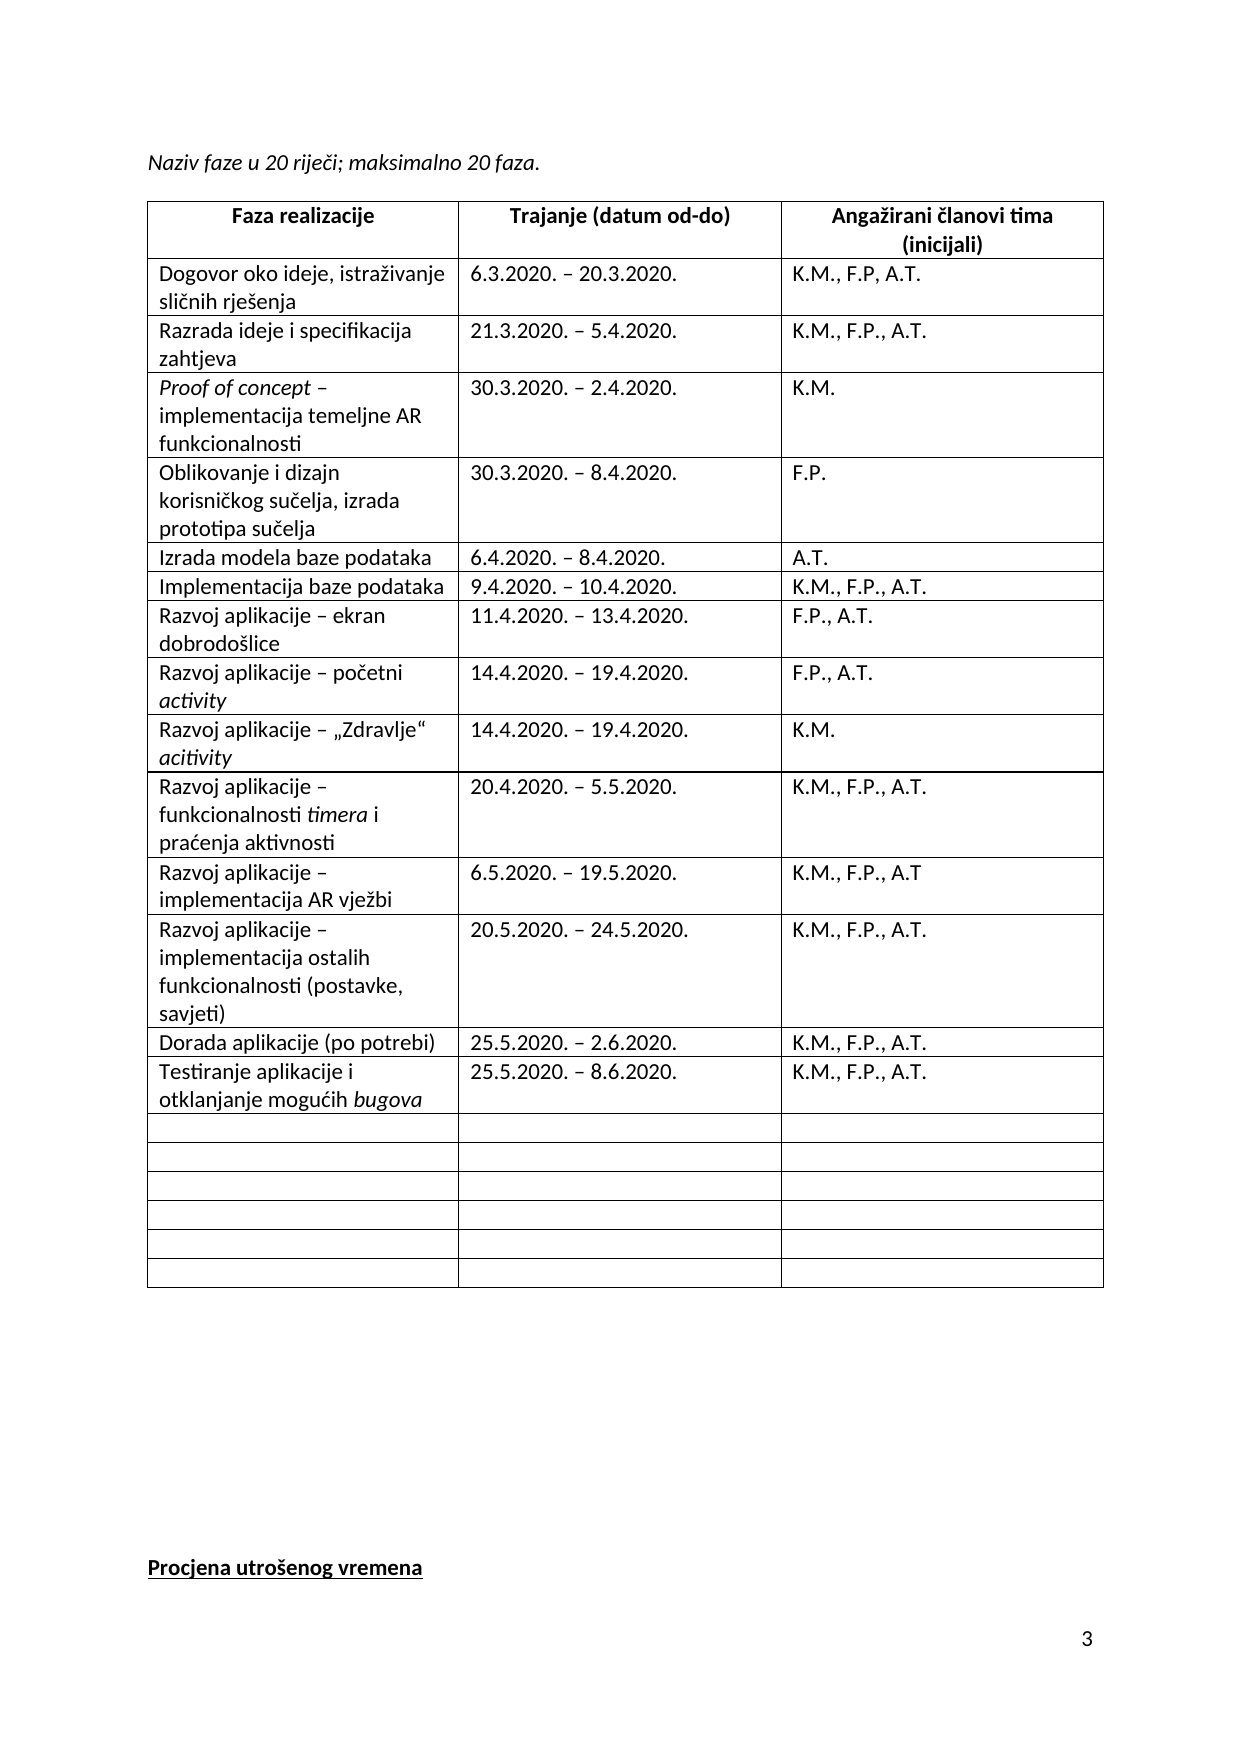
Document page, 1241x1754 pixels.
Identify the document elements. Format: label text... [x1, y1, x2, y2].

table_cell K.M., F.P., A.T. [782, 773, 1103, 857]
table_cell [148, 1201, 458, 1229]
table_cell [459, 1172, 781, 1200]
table_cell K.M. [782, 715, 1103, 771]
table_cell K.M., F.P., A.T. [782, 316, 1103, 372]
table_cell K.M., F.P., A.T [782, 858, 1103, 914]
table_cell Oblikovanje i dizajn korisničkog sučelja, izrada prototipa sučelja [148, 458, 458, 542]
table_cell 25.5.2020. – 8.6.2020. [459, 1057, 781, 1113]
table_header Trajanje (datum od-do) [459, 202, 781, 258]
table_cell 11.4.2020. – 13.4.2020. [459, 601, 781, 657]
table_cell [782, 1172, 1103, 1200]
table_cell Razvoj aplikacije – implementacija AR vježbi [148, 858, 458, 914]
table_cell 6.4.2020. – 8.4.2020. [459, 543, 781, 571]
table_cell K.M., F.P, A.T. [782, 259, 1103, 315]
table_cell [459, 1114, 781, 1142]
table_cell Implementacija baze podataka [148, 572, 458, 600]
table_cell 14.4.2020. – 19.4.2020. [459, 715, 781, 771]
table_cell Izrada modela baze podataka [148, 543, 458, 571]
table_cell F.P., A.T. [782, 658, 1103, 714]
table_cell [782, 1114, 1103, 1142]
table_cell [459, 1143, 781, 1171]
table_cell Razvoj aplikacije – implementacija ostalih funkcionalnosti (postavke, savjeti) [148, 915, 458, 1027]
table_cell F.P. [782, 458, 1103, 542]
table_cell Razvoj aplikacije – ekran dobrodošlice [148, 601, 458, 657]
table_cell [782, 1143, 1103, 1171]
table_cell K.M., F.P., A.T. [782, 1028, 1103, 1056]
table_cell Razrada ideje i specifikacija zahtjeva [148, 316, 458, 372]
table_cell Testiranje aplikacije i otklanjanje mogućih bugova [148, 1057, 458, 1113]
table_cell 30.3.2020. – 2.4.2020. [459, 373, 781, 457]
table_cell [148, 1259, 458, 1287]
table_cell [782, 1230, 1103, 1258]
table_cell 14.4.2020. – 19.4.2020. [459, 658, 781, 714]
table_cell [459, 1230, 781, 1258]
table_cell 6.3.2020. – 20.3.2020. [459, 259, 781, 315]
table_cell 20.5.2020. – 24.5.2020. [459, 915, 781, 1027]
table_header Faza realizacije [148, 202, 458, 258]
table_cell 21.3.2020. – 5.4.2020. [459, 316, 781, 372]
table_cell 20.4.2020. – 5.5.2020. [459, 773, 781, 857]
table_cell Dorada aplikacije (po potrebi) [148, 1028, 458, 1056]
table_cell F.P., A.T. [782, 601, 1103, 657]
table_cell [148, 1172, 458, 1200]
table_cell 6.5.2020. – 19.5.2020. [459, 858, 781, 914]
table_cell A.T. [782, 543, 1103, 571]
text Naziv faze u 20 riječi; maksimalno 20 faza. [148, 148, 1093, 176]
table_cell 30.3.2020. – 8.4.2020. [459, 458, 781, 542]
table_cell [148, 1143, 458, 1171]
table_cell [148, 1114, 458, 1142]
table_cell [782, 1259, 1103, 1287]
table_cell [782, 1201, 1103, 1229]
table_cell 9.4.2020. – 10.4.2020. [459, 572, 781, 600]
table_cell Dogovor oko ideje, istraživanje sličnih rješenja [148, 259, 458, 315]
table_cell Proof of concept – implementacija temeljne AR funkcionalnosti [148, 373, 458, 457]
table_cell K.M., F.P., A.T. [782, 1057, 1103, 1113]
table_cell Razvoj aplikacije – početni activity [148, 658, 458, 714]
table_cell [148, 1230, 458, 1258]
table_cell Razvoj aplikacije – „Zdravlje“ acitivity [148, 715, 458, 771]
table_cell K.M., F.P., A.T. [782, 915, 1103, 1027]
table_cell K.M. [782, 373, 1103, 457]
table_cell [459, 1259, 781, 1287]
table_cell 25.5.2020. – 2.6.2020. [459, 1028, 781, 1056]
table_header Angažirani članovi tima (inicijali) [782, 202, 1103, 258]
text Procjena utrošenog vremena [148, 1553, 1093, 1581]
table_cell K.M., F.P., A.T. [782, 572, 1103, 600]
table_cell [459, 1201, 781, 1229]
table_cell Razvoj aplikacije – funkcionalnosti timera i praćenja aktivnosti [148, 773, 458, 857]
